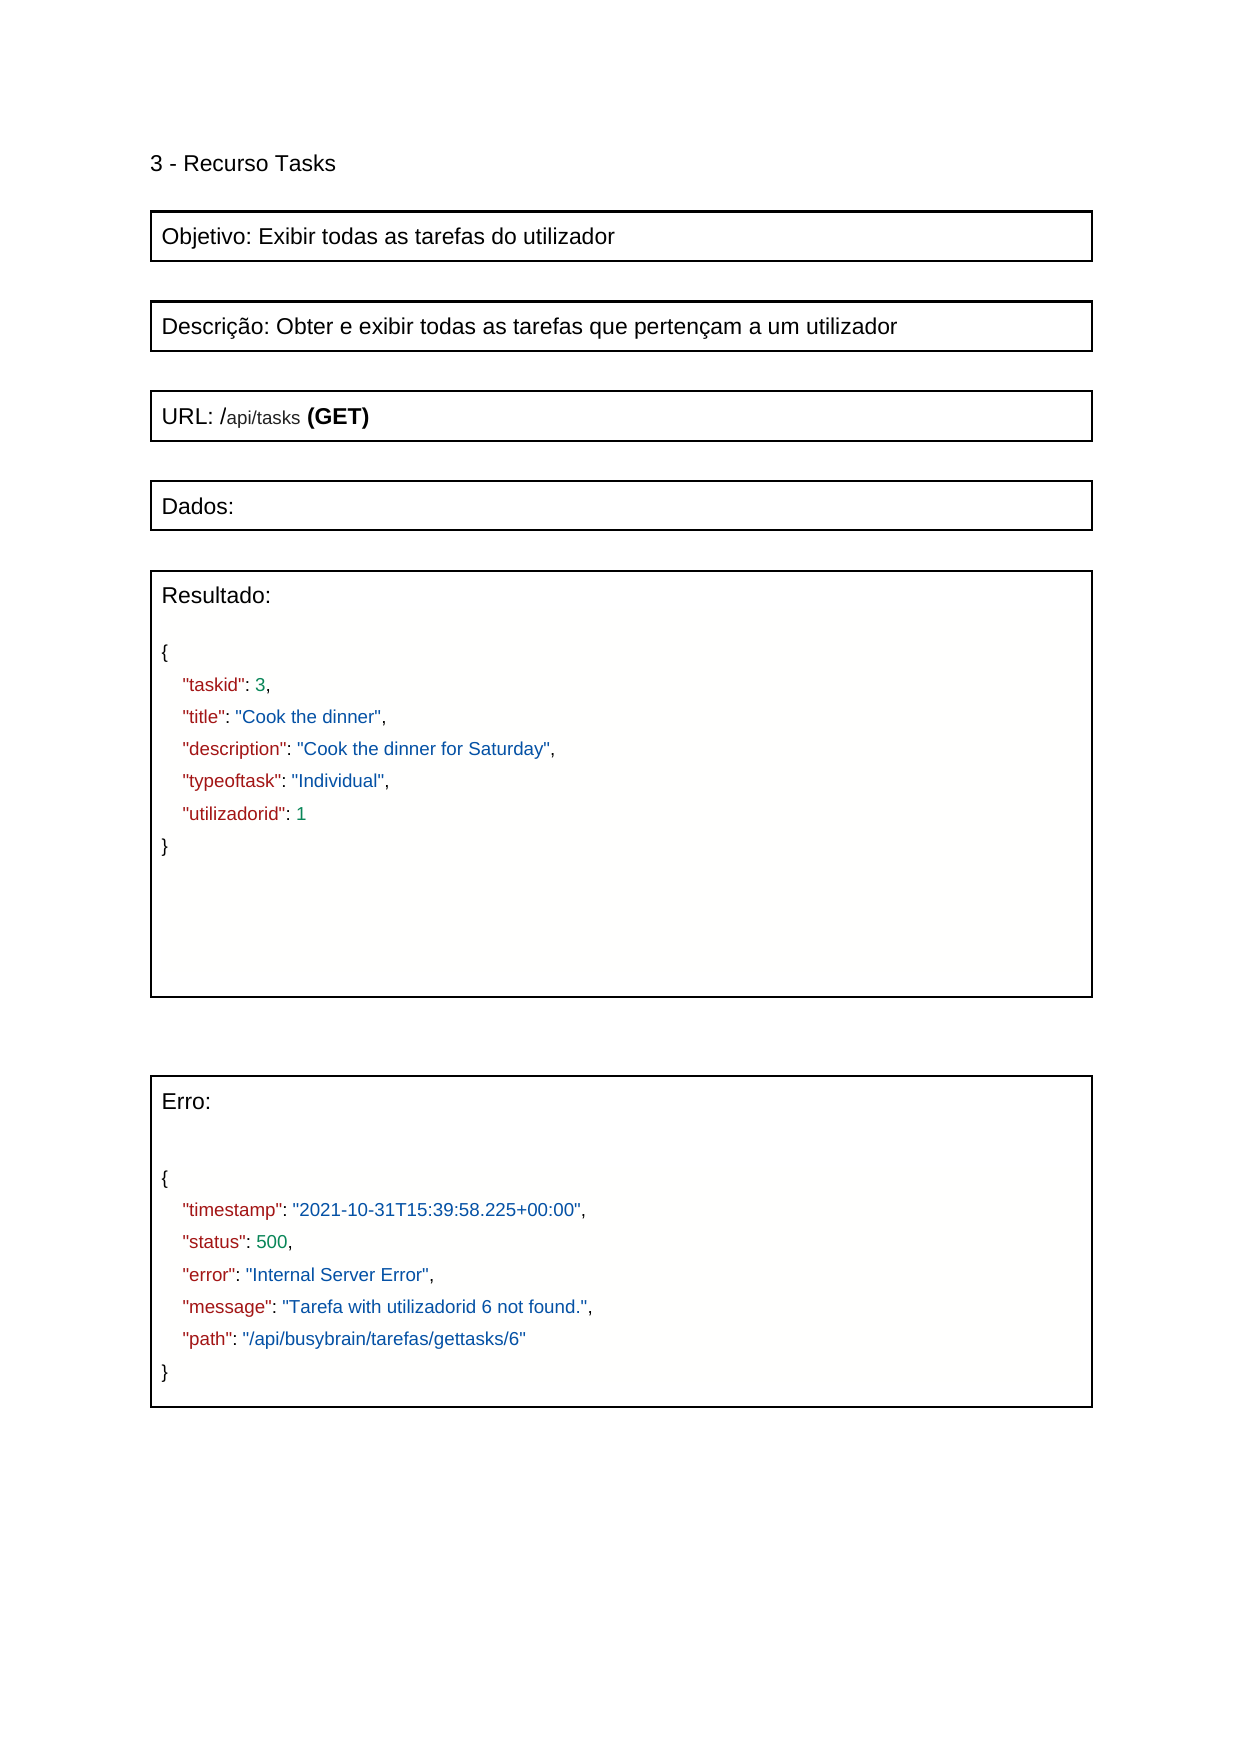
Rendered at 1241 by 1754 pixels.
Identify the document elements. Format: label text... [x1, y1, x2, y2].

table_header Descrição: Obter e exibir todas as tarefas que pertençam a um utilizador [152, 303, 1091, 349]
table_header Objetivo: Exibir todas as tarefas do utilizador [152, 213, 1091, 260]
table_header Erro: { "timestamp": "2021-10-31T15:39:58.225+00:00", "status": 500, "error": "Internal Server Error", "message": "Tarefa with utilizadorid 6 not found.", "path": "/api/busybrain/tarefas/gettasks/6" } [152, 1077, 1091, 1406]
table_header Dados: [152, 482, 1091, 529]
text 3 - Recurso Tasks [150, 150, 1090, 176]
table_header URL: /api/tasks (GET) [152, 392, 1091, 439]
table_header Resultado: { "taskid": 3, "title": "Cook the dinner", "description": "Cook the dinner for Saturday", "typeoftask": "Individual", "utilizadorid": 1 } [152, 572, 1091, 996]
